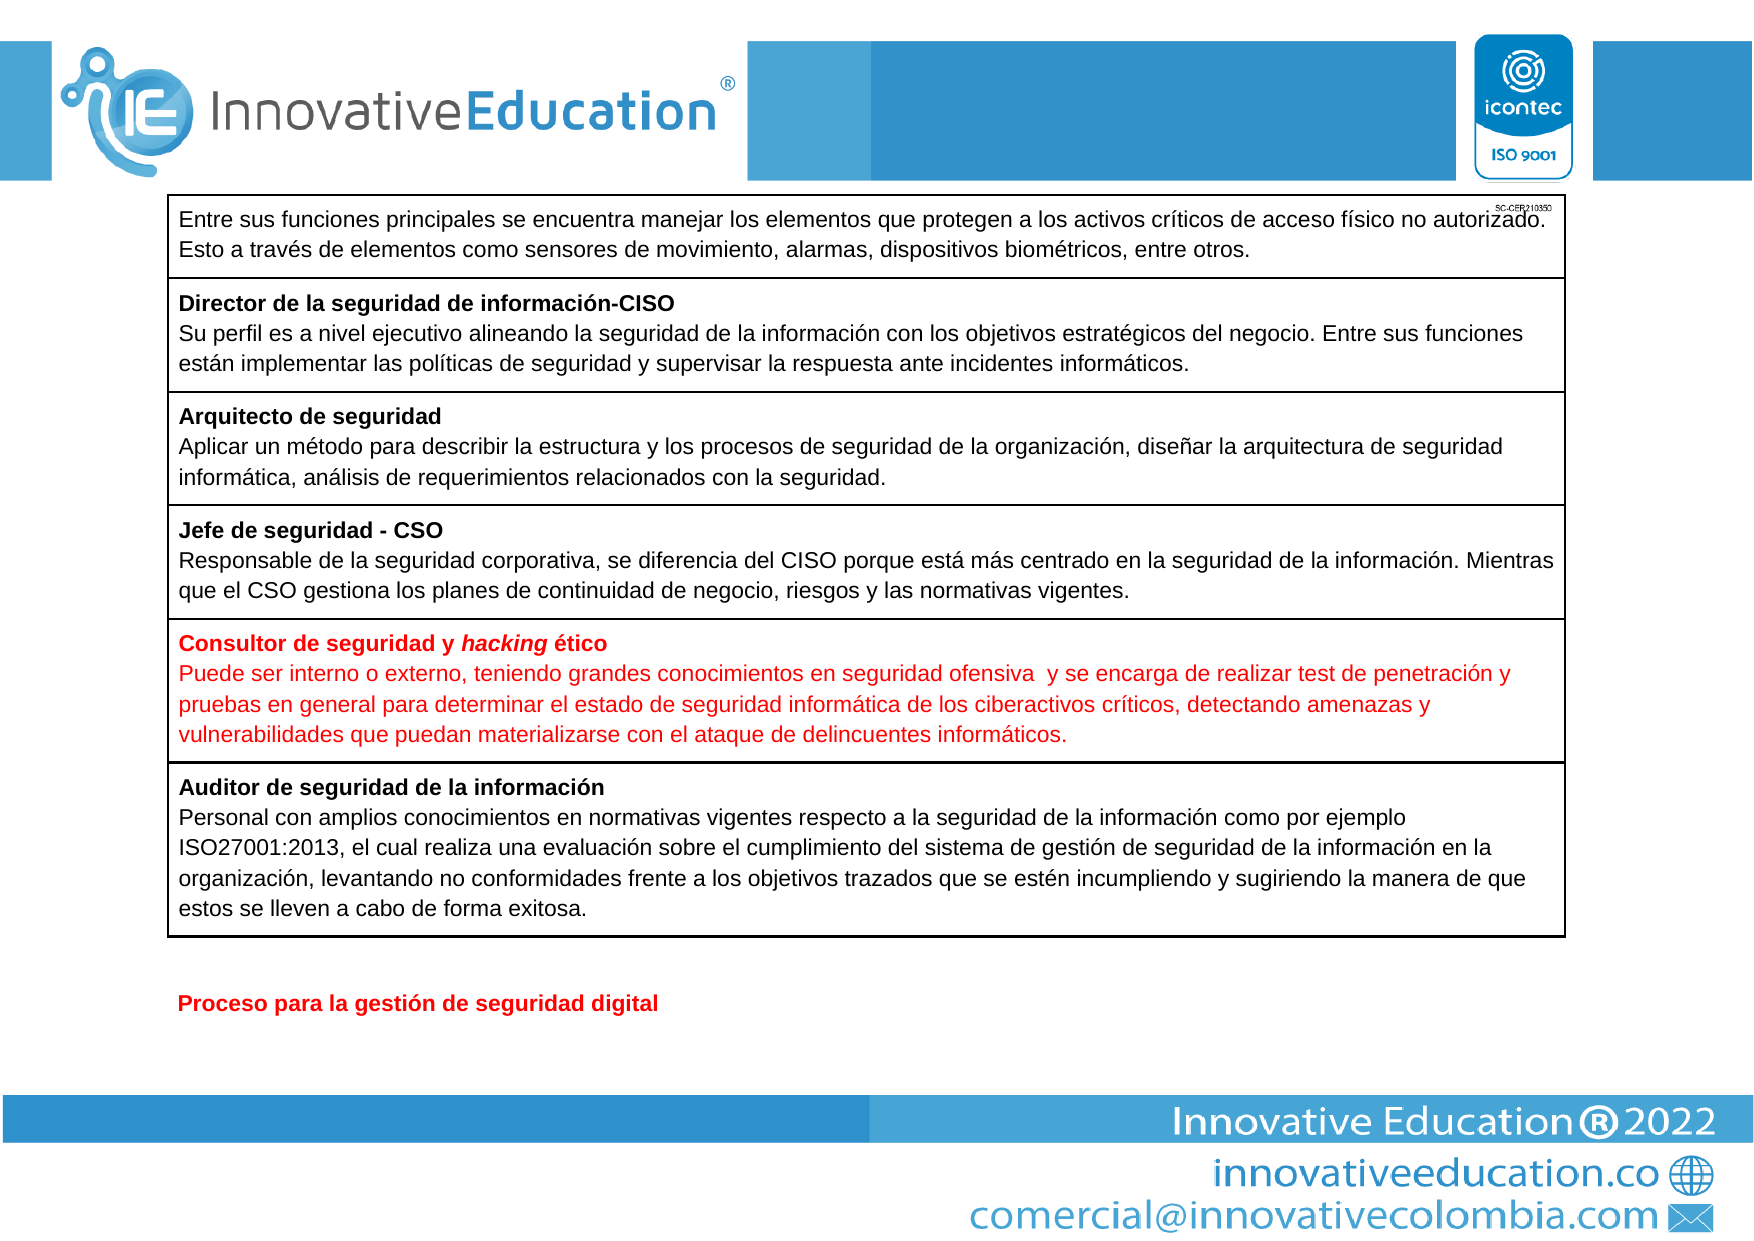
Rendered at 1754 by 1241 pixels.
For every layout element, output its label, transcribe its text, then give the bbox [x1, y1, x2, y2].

picture [0, 28, 1456, 194]
table_cell Jefe de seguridad - CSO Responsable de la seguridad corporativa, se diferencia del CISO porque está más centrado en la seguridad de la información. Mientras que el CSO gestiona los planes de continuidad de negocio, riesgos y las normativas vigentes. [169, 506, 1564, 618]
table_cell Consultor de seguridad y hacking ético Puede ser interno o externo, teniendo grandes conocimientos en seguridad ofensiva y se encarga de realizar test de penetración y pruebas en general para determinar el estado de seguridad informática de los ciberactivos críticos, detectando amenazas y vulnerabilidades que puedan materializarse con el ataque de delincuentes informáticos. [169, 620, 1564, 761]
picture [1471, 32, 1576, 214]
table_cell Arquitecto de seguridad Aplicar un método para describir la estructura y los procesos de seguridad de la organización, diseñar la arquitectura de seguridad informática, análisis de requerimientos relacionados con la seguridad. [169, 393, 1564, 504]
table_cell Director de la seguridad de información-CISO Su perfil es a nivel ejecutivo alineando la seguridad de la información con los objetivos estratégicos del negocio. Entre sus funciones están implementar las políticas de seguridad y supervisar la respuesta ante incidentes informáticos. [169, 279, 1564, 391]
text Proceso para la gestión de seguridad digital [177, 990, 1577, 1017]
picture [2, 1093, 1754, 1239]
picture [1593, 28, 1752, 194]
table_cell Auditor de seguridad de la información Personal con amplios conocimientos en normativas vigentes respecto a la seguridad de la información como por ejemplo ISO27001:2013, el cual realiza una evaluación sobre el cumplimiento del sistema de gestión de seguridad de la información en la organización, levantando no conformidades frente a los objetivos trazados que se estén incumpliendo y sugiriendo la manera de que estos se lleven a cabo de forma exitosa. [169, 764, 1564, 935]
